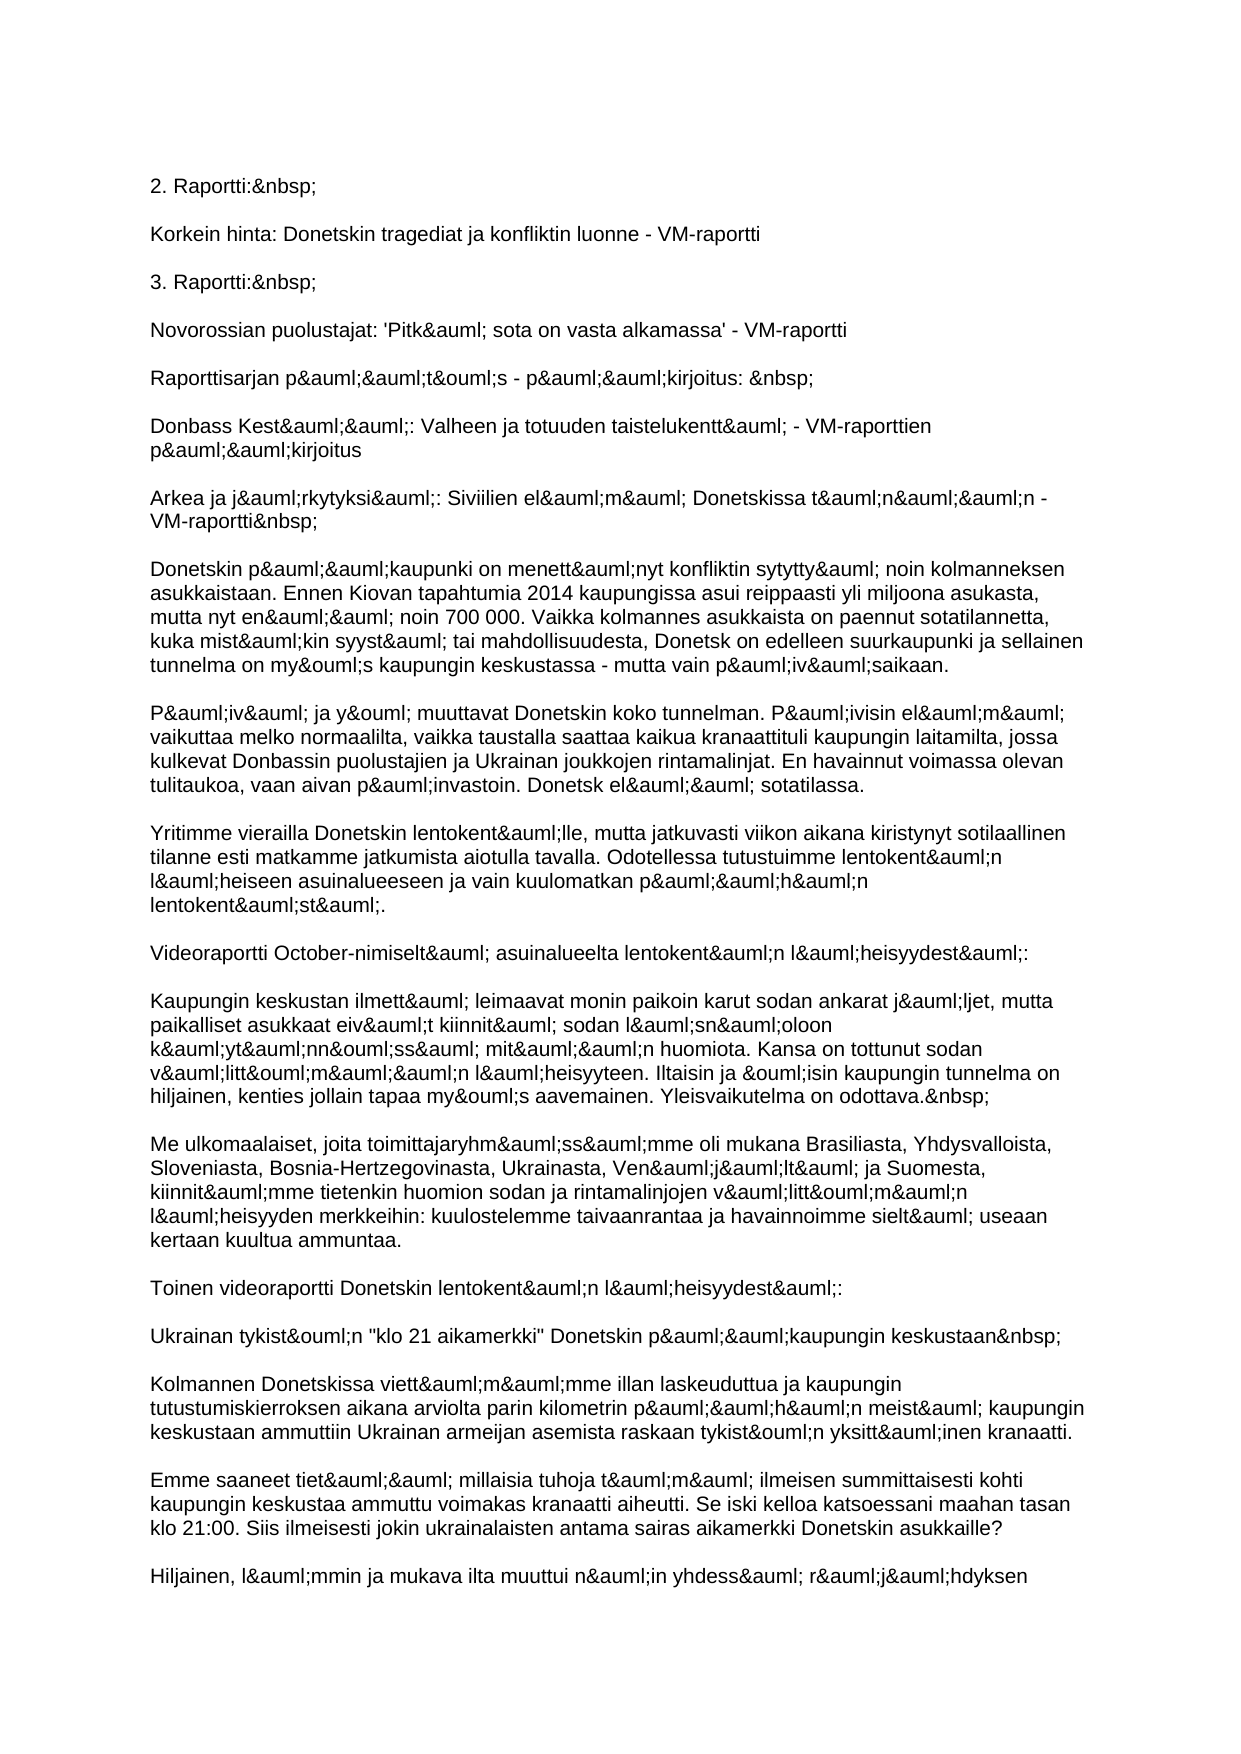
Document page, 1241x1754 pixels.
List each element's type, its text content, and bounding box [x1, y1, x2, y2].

text Novorossian puolustajat: 'Pitk&auml; sota on vasta alkamassa' - VM-raportti [150, 318, 1090, 342]
text Me ulkomaalaiset, joita toimittajaryhm&auml;ss&auml;mme oli mukana Brasiliasta, Yhdysvalloista, Sloveniasta, Bosnia-Hertzegovinasta, Ukrainasta, Ven&auml;j&auml;lt&auml; ja Suomesta, kiinnit&auml;mme tietenkin huomion sodan ja rintamalinjojen v&auml;litt&ouml;m&auml;n l&auml;heisyyden merkkeihin: kuulostelemme taivaanrantaa ja havainnoimme sielt&auml; useaan kertaan kuultua ammuntaa. [150, 1132, 1090, 1252]
text 2. Raportti:&nbsp; [150, 174, 1090, 198]
text Donbass Kest&auml;&auml;: Valheen ja totuuden taistelukentt&auml; - VM-raporttien p&auml;&auml;kirjoitus [150, 413, 1090, 461]
text Ukrainan tykist&ouml;n "klo 21 aikamerkki" Donetskin p&auml;&auml;kaupungin keskustaan&nbsp; [150, 1324, 1090, 1348]
text Yritimme vierailla Donetskin lentokent&auml;lle, mutta jatkuvasti viikon aikana kiristynyt sotilaallinen tilanne esti matkamme jatkumista aiotulla tavalla. Odotellessa tutustuimme lentokent&auml;n l&auml;heiseen asuinalueeseen ja vain kuulomatkan p&auml;&auml;h&auml;n lentokent&auml;st&auml;. [150, 821, 1090, 917]
text Videoraportti October-nimiselt&auml; asuinalueelta lentokent&auml;n l&auml;heisyydest&auml;: [150, 941, 1090, 964]
text P&auml;iv&auml; ja y&ouml; muuttavat Donetskin koko tunnelman. P&auml;ivisin el&auml;m&auml; vaikuttaa melko normaalilta, vaikka taustalla saattaa kaikua kranaattituli kaupungin laitamilta, jossa kulkevat Donbassin puolustajien ja Ukrainan joukkojen rintamalinjat. En havainnut voimassa olevan tulitaukoa, vaan aivan p&auml;invastoin. Donetsk el&auml;&auml; sotatilassa. [150, 701, 1090, 797]
text Toinen videoraportti Donetskin lentokent&auml;n l&auml;heisyydest&auml;: [150, 1276, 1090, 1300]
text Korkein hinta: Donetskin tragediat ja konfliktin luonne - VM-raportti [150, 222, 1090, 246]
text Arkea ja j&auml;rkytyksi&auml;: Siviilien el&auml;m&auml; Donetskissa t&auml;n&auml;&auml;n - VM-raportti&nbsp; [150, 485, 1090, 533]
text Kolmannen Donetskissa viett&auml;m&auml;mme illan laskeuduttua ja kaupungin tutustumiskierroksen aikana arviolta parin kilometrin p&auml;&auml;h&auml;n meist&auml; kaupungin keskustaan ammuttiin Ukrainan armeijan asemista raskaan tykist&ouml;n yksitt&auml;inen kranaatti. [150, 1372, 1090, 1444]
text Raporttisarjan p&auml;&auml;t&ouml;s - p&auml;&auml;kirjoitus: &nbsp; [150, 366, 1090, 389]
text Emme saaneet tiet&auml;&auml; millaisia tuhoja t&auml;m&auml; ilmeisen summittaisesti kohti kaupungin keskustaa ammuttu voimakas kranaatti aiheutti. Se iski kelloa katsoessani maahan tasan klo 21:00. Siis ilmeisesti jokin ukrainalaisten antama sairas aikamerkki Donetskin asukkaille? [150, 1468, 1090, 1539]
text Donetskin p&auml;&auml;kaupunki on menett&auml;nyt konfliktin sytytty&auml; noin kolmanneksen asukkaistaan. Ennen Kiovan tapahtumia 2014 kaupungissa asui reippaasti yli miljoona asukasta, mutta nyt en&auml;&auml; noin 700 000. Vaikka kolmannes asukkaista on paennut sotatilannetta, kuka mist&auml;kin syyst&auml; tai mahdollisuudesta, Donetsk on edelleen suurkaupunki ja sellainen tunnelma on my&ouml;s kaupungin keskustassa - mutta vain p&auml;iv&auml;saikaan. [150, 557, 1090, 677]
text Kaupungin keskustan ilmett&auml; leimaavat monin paikoin karut sodan ankarat j&auml;ljet, mutta paikalliset asukkaat eiv&auml;t kiinnit&auml; sodan l&auml;sn&auml;oloon k&auml;yt&auml;nn&ouml;ss&auml; mit&auml;&auml;n huomiota. Kansa on tottunut sodan v&auml;litt&ouml;m&auml;&auml;n l&auml;heisyyteen. Iltaisin ja &ouml;isin kaupungin tunnelma on hiljainen, kenties jollain tapaa my&ouml;s aavemainen. Yleisvaikutelma on odottava.&nbsp; [150, 988, 1090, 1108]
text 3. Raportti:&nbsp; [150, 270, 1090, 294]
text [150, 1563, 1090, 1587]
